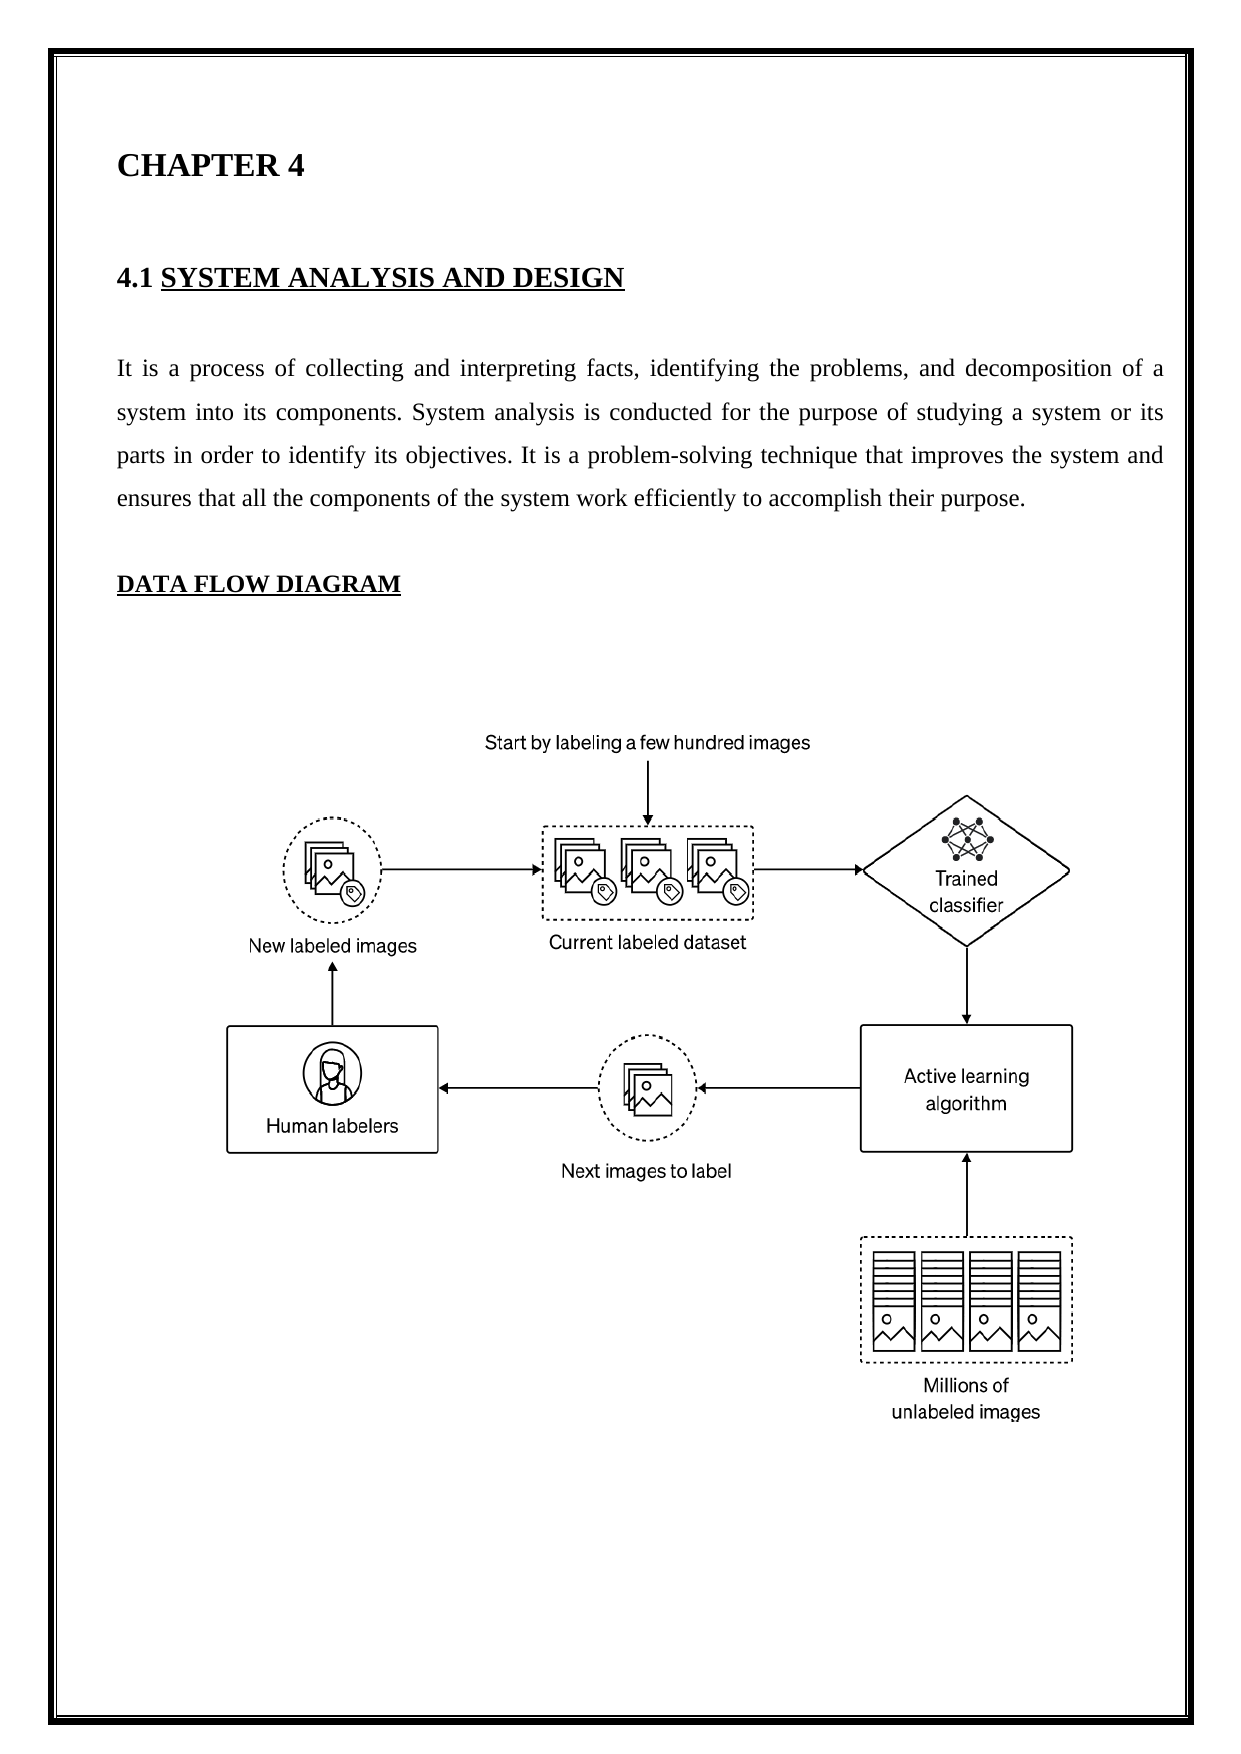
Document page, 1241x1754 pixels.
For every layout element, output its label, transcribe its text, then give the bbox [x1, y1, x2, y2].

picture [172, 655, 1140, 1422]
text It is a process of collecting and interpreting facts, identifying the problems, and decomposition of a system into its components. System analysis is conducted for the purpose of studying a system or its parts in order to identify its objectives. It is a problem-solving technique that improves the system and ensures that all the components of the system work efficiently to accomplish their purpose. [117, 353, 1165, 512]
text CHAPTER 4 [117, 145, 1165, 183]
text DATA FLOW DIAGRAM [117, 569, 1165, 598]
text 4.1 SYSTEM ANALYSIS AND DESIGN [117, 260, 1165, 293]
